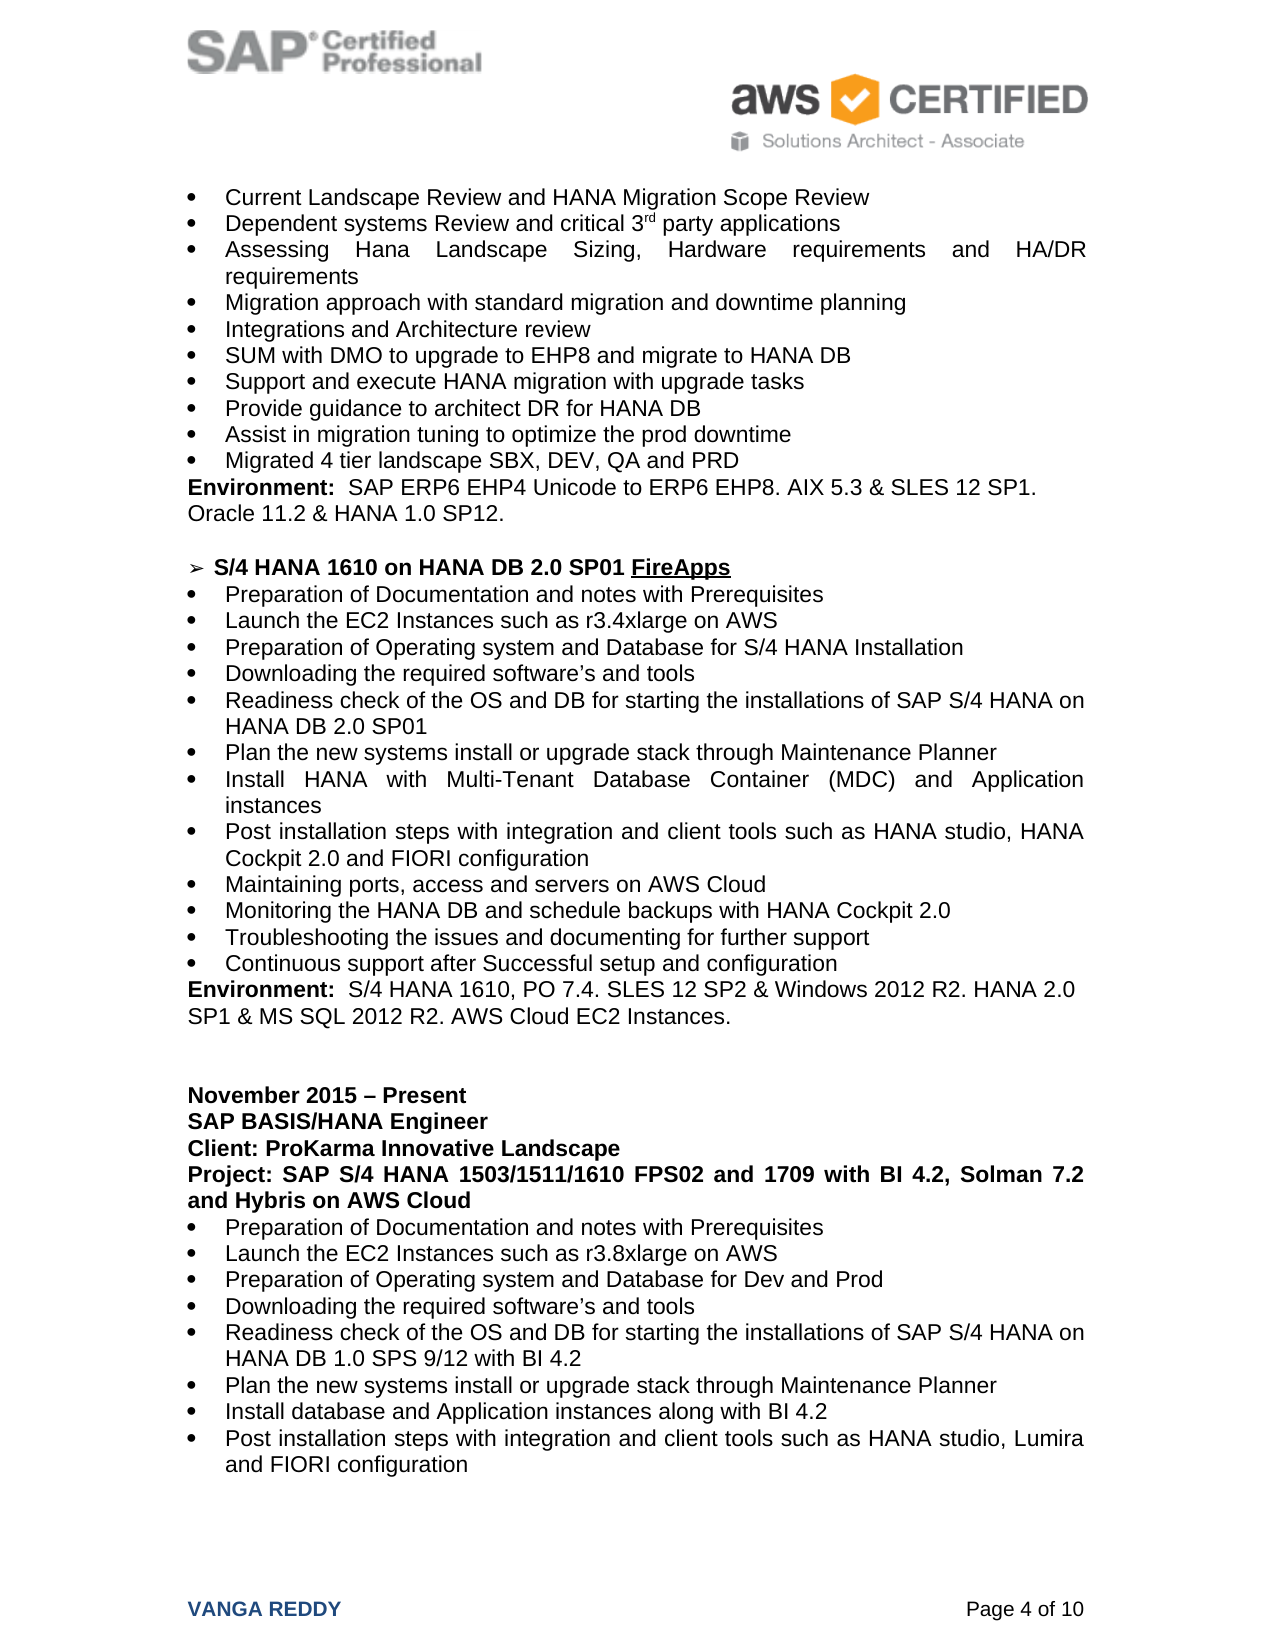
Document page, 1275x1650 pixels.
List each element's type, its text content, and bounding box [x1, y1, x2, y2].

list Install HANA with Multi-Tenant Database Container (MDC) and Application instances [187, 766, 1085, 818]
list Migrated 4 tier landscape SBX, DEV, QA and PRD [187, 447, 1087, 474]
list Preparation of Documentation and notes with Prerequisites [187, 581, 1085, 607]
list Post installation steps with integration and client tools such as HANA studio, HANA Cockpit 2.0 and FIORI configuration [187, 818, 1085, 871]
list Monitoring the HANA DB and schedule backups with HANA Cockpit 2.0 [187, 897, 1085, 924]
picture [731, 73, 1089, 126]
list Downloading the required software’s and tools [187, 660, 1085, 687]
list Launch the EC2 Instances such as r3.8xlarge on AWS [187, 1240, 1085, 1266]
list Maintaining ports, access and servers on AWS Cloud [187, 871, 1085, 897]
list Migration approach with standard migration and downtime planning [187, 289, 1087, 316]
list Integrations and Architecture review [187, 316, 1087, 342]
text Client: ProKarma Innovative Landscape [187, 1134, 1085, 1161]
picture [187, 30, 482, 74]
list Assessing Hana Landscape Sizing, Hardware requirements and HA/DR requirements [187, 236, 1087, 289]
list Post installation steps with integration and client tools such as HANA studio, Lumira and FIORI configuration [187, 1424, 1085, 1477]
list Launch the EC2 Instances such as r3.4xlarge on AWS [187, 607, 1085, 634]
list SUM with DMO to upgrade to EHP8 and migrate to HANA DB [187, 342, 1087, 368]
list Readiness check of the OS and DB for starting the installations of SAP S/4 HANA on HANA DB 1.0 SPS 9/12 with BI 4.2 [187, 1319, 1085, 1372]
list Provide guidance to architect DR for HANA DB [187, 394, 1087, 421]
text Project: SAP S/4 HANA 1503/1511/1610 FPS02 and 1709 with BI 4.2, Solman 7.2 and Hybris on AWS Cloud [187, 1161, 1085, 1214]
subtitle November 2015 – Present [187, 1082, 1087, 1108]
list Preparation of Operating system and Database for Dev and Prod [187, 1266, 1085, 1293]
list Install database and Application instances along with BI 4.2 [187, 1398, 1085, 1424]
list Dependent systems Review and critical 3rd party applications [187, 210, 1087, 236]
list Assist in migration tuning to optimize the prod downtime [187, 421, 1087, 447]
list Plan the new systems install or upgrade stack through Maintenance Planner [187, 1372, 1085, 1398]
text SAP BASIS/HANA Engineer [187, 1108, 1085, 1134]
list Continuous support after Successful setup and configuration [187, 950, 1085, 976]
text Environment: SAP ERP6 EHP4 Unicode to ERP6 EHP8. AIX 5.3 & SLES 12 SP1. [187, 474, 1087, 500]
list Plan the new systems install or upgrade stack through Maintenance Planner [187, 739, 1085, 766]
list Preparation of Operating system and Database for S/4 HANA Installation [187, 634, 1085, 660]
list S/4 HANA 1610 on HANA DB 2.0 SP01 FireApps [187, 553, 1085, 581]
list Preparation of Documentation and notes with Prerequisites [187, 1214, 1085, 1240]
text Environment: S/4 HANA 1610, PO 7.4. SLES 12 SP2 & Windows 2012 R2. HANA 2.0 SP1 & MS SQL 2012 R2. AWS Cloud EC2 Instances. [187, 976, 1087, 1029]
list Current Landscape Review and HANA Migration Scope Review [187, 184, 1087, 210]
list Support and execute HANA migration with upgrade tasks [187, 368, 1087, 394]
picture [731, 131, 1026, 153]
text Oracle 11.2 & HANA 1.0 SP12. [187, 500, 1087, 526]
list Downloading the required software’s and tools [187, 1293, 1085, 1319]
list Troubleshooting the issues and documenting for further support [187, 924, 1085, 950]
list Readiness check of the OS and DB for starting the installations of SAP S/4 HANA on HANA DB 2.0 SP01 [187, 687, 1085, 739]
